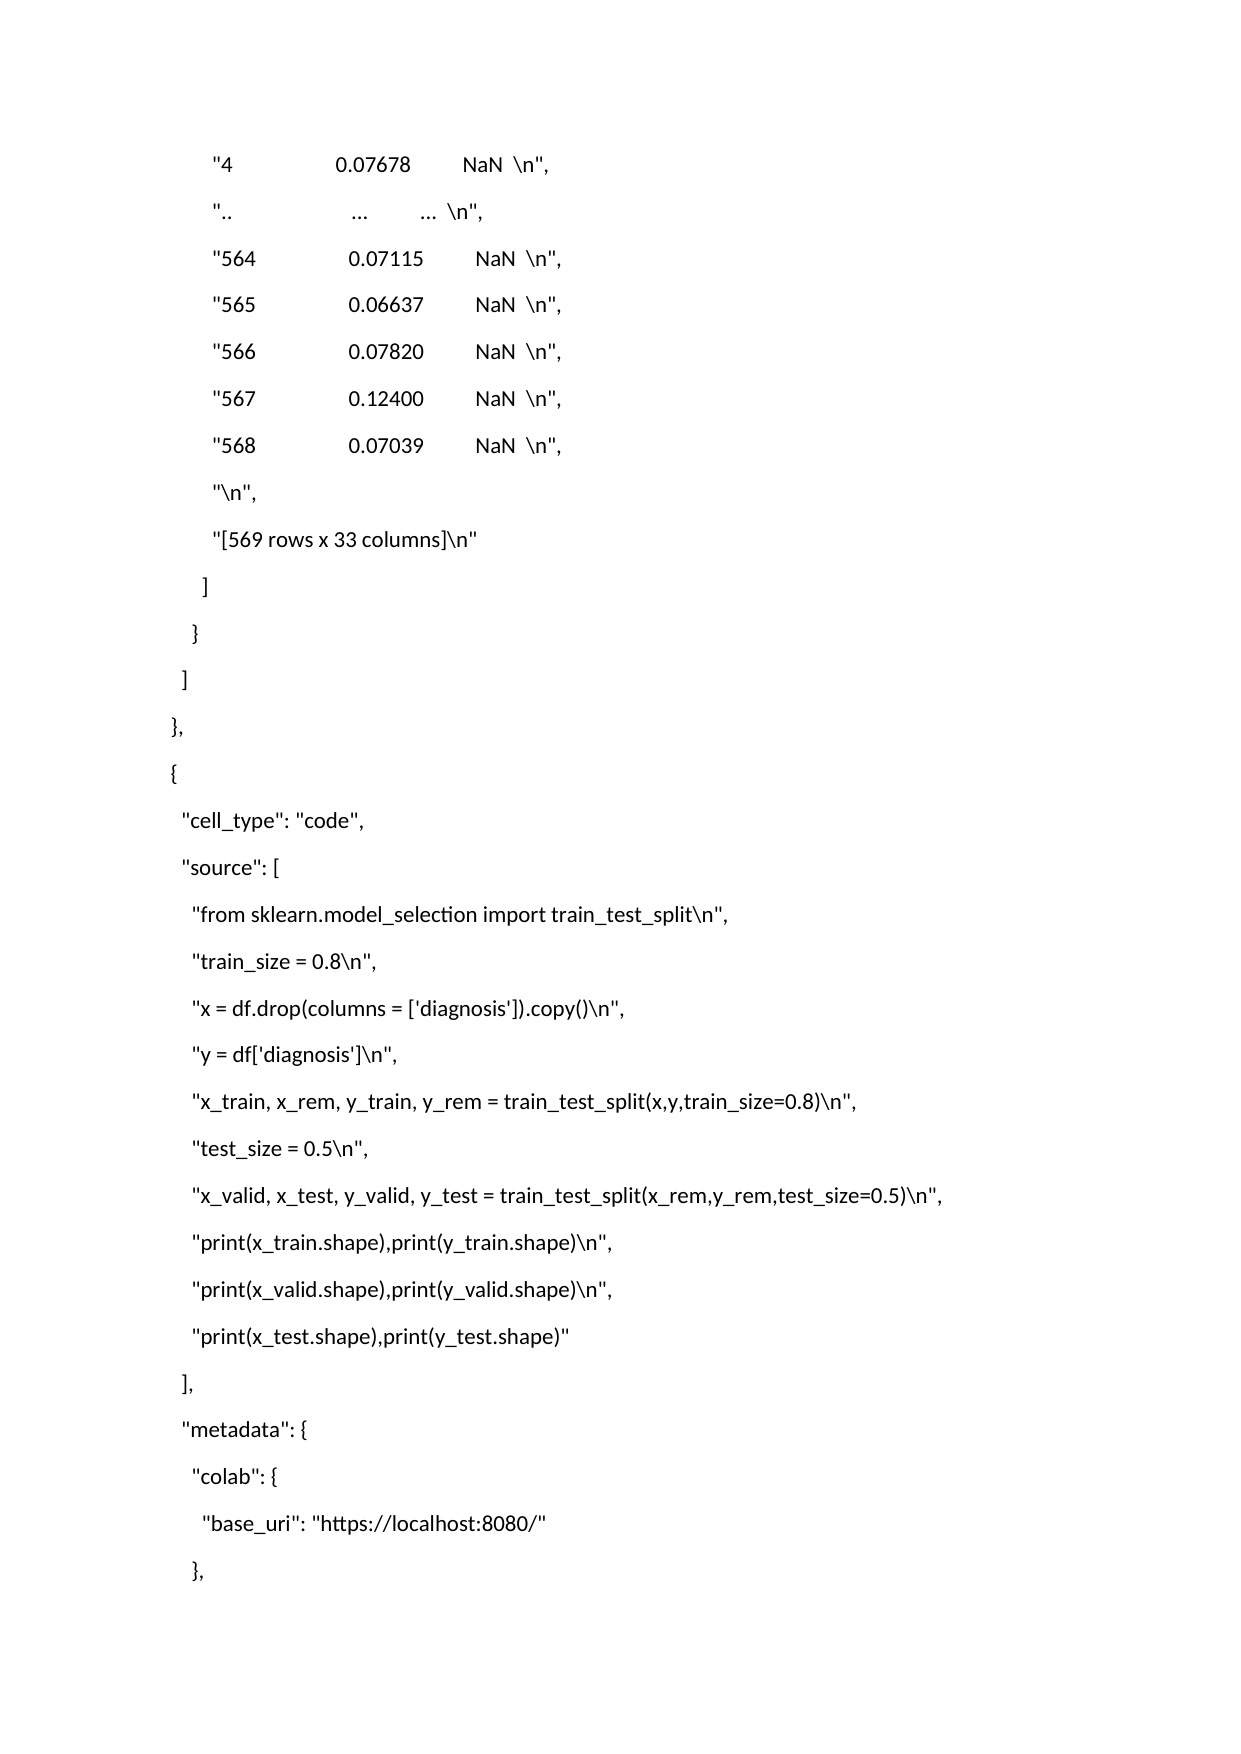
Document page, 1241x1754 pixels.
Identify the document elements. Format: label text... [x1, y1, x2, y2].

text ".. ... ... \n", [150, 197, 1090, 225]
text "567 0.12400 NaN \n", [150, 384, 1090, 412]
text "\n", [150, 478, 1090, 506]
text "metadata": { [150, 1416, 1090, 1444]
text }, [150, 712, 1090, 741]
text "from sklearn.model_selection import train_test_split\n", [150, 900, 1090, 928]
text "568 0.07039 NaN \n", [150, 431, 1090, 459]
text "566 0.07820 NaN \n", [150, 337, 1090, 366]
text "x = df.drop(columns = ['diagnosis']).copy()\n", [150, 994, 1090, 1022]
text "y = df['diagnosis']\n", [150, 1041, 1090, 1069]
text "cell_type": "code", [150, 806, 1090, 834]
text "565 0.06637 NaN \n", [150, 291, 1090, 319]
text "test_size = 0.5\n", [150, 1134, 1090, 1162]
text "564 0.07115 NaN \n", [150, 244, 1090, 272]
text } [150, 619, 1090, 647]
text "train_size = 0.8\n", [150, 947, 1090, 975]
text "[569 rows x 33 columns]\n" [150, 525, 1090, 553]
text "base_uri": "https://localhost:8080/" [150, 1509, 1090, 1537]
text "4 0.07678 NaN \n", [150, 150, 1090, 178]
text "x_valid, x_test, y_valid, y_test = train_test_split(x_rem,y_rem,test_size=0.5)\n", [150, 1181, 1090, 1209]
text "source": [ [150, 853, 1090, 881]
text ] [150, 666, 1090, 694]
text "print(x_train.shape),print(y_train.shape)\n", [150, 1228, 1090, 1256]
text ], [150, 1369, 1090, 1397]
text "x_train, x_rem, y_train, y_rem = train_test_split(x,y,train_size=0.8)\n", [150, 1087, 1090, 1116]
text "colab": { [150, 1462, 1090, 1491]
text "print(x_test.shape),print(y_test.shape)" [150, 1322, 1090, 1350]
text ] [150, 572, 1090, 600]
text }, [150, 1556, 1090, 1584]
text "print(x_valid.shape),print(y_valid.shape)\n", [150, 1275, 1090, 1303]
text { [150, 759, 1090, 787]
